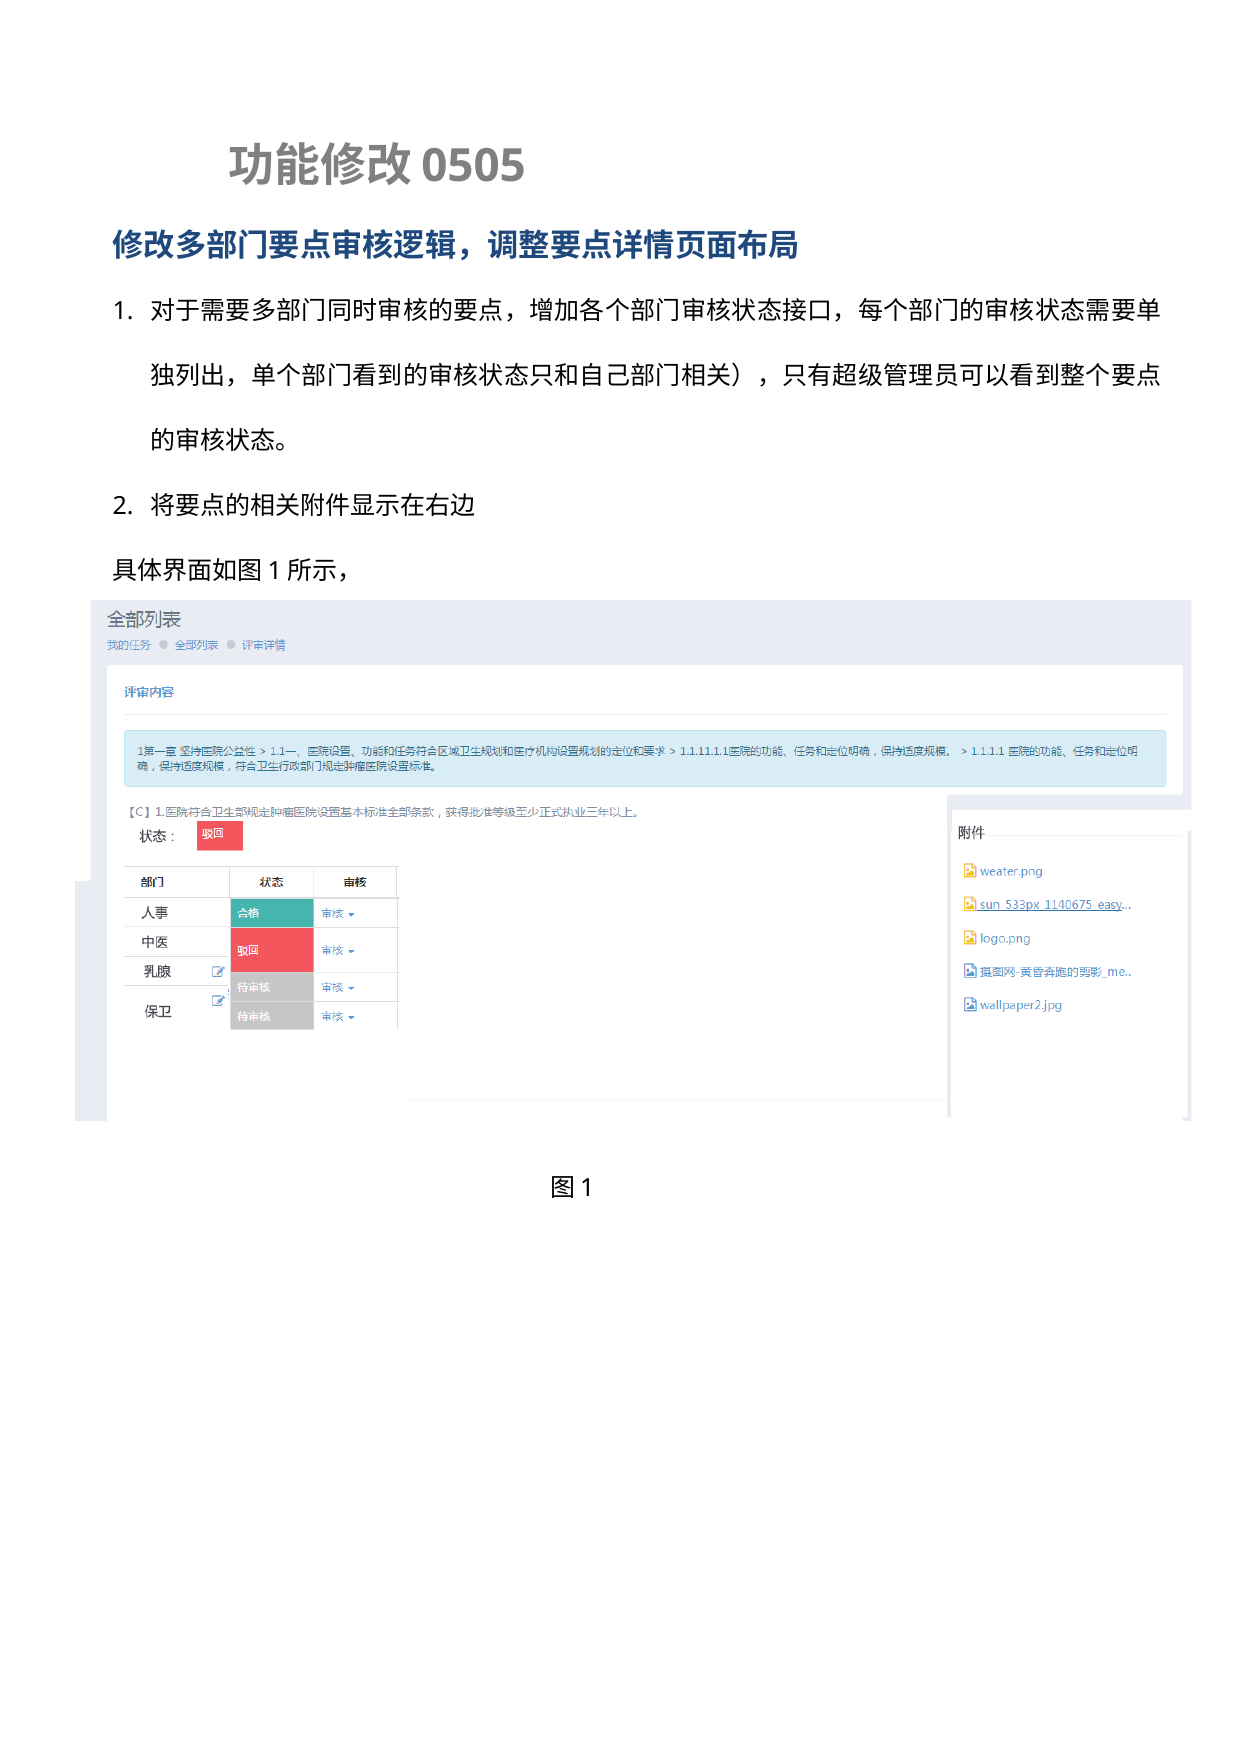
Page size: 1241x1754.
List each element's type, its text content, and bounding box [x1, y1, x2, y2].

list 具体界面如图1所示， [112, 536, 1165, 600]
text 功能修改0505 [75, 113, 1165, 211]
list 对于需要多部门同时审核的要点，增加各个部门审核状态接口，每个部门的审核状态需要单独列出，单个部门看到的审核状态只和自己部门相关），只有超级管理员可以看到整个要点的审核状态。 [112, 276, 1165, 471]
list 将要点的相关附件显示在右边 [112, 471, 1165, 536]
list 修改多部门要点审核逻辑，调整要点详情页面布局 [112, 211, 1165, 276]
text 图1 [75, 1153, 1165, 1218]
picture [75, 600, 1192, 1121]
